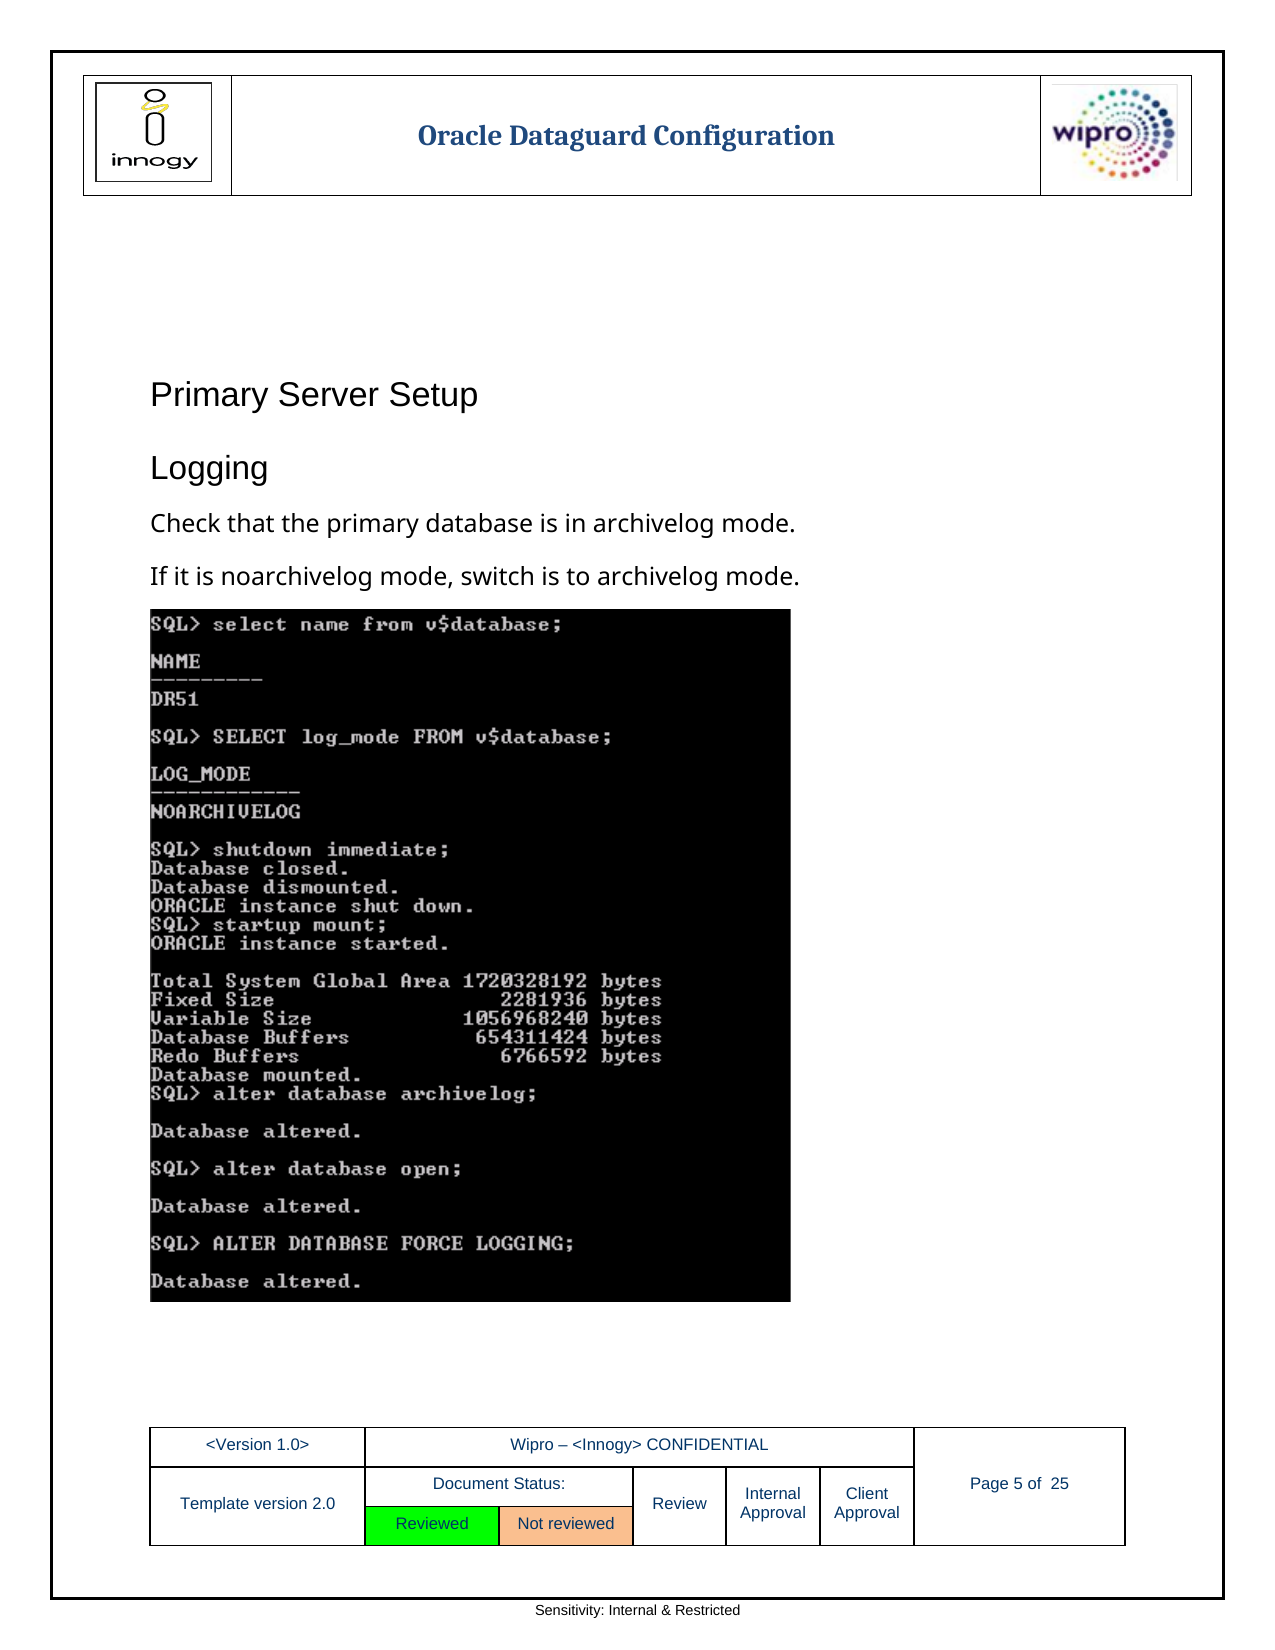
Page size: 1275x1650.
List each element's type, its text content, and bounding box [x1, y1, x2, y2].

picture [97, 84, 211, 181]
picture [150, 609, 791, 1302]
text Primary Server Setup [150, 374, 1125, 413]
text Logging [150, 448, 1125, 486]
text If it is noarchivelog mode, switch is to archivelog mode. [150, 556, 1125, 592]
picture [1051, 83, 1179, 181]
text Check that the primary database is in archivelog mode. [150, 503, 1125, 539]
